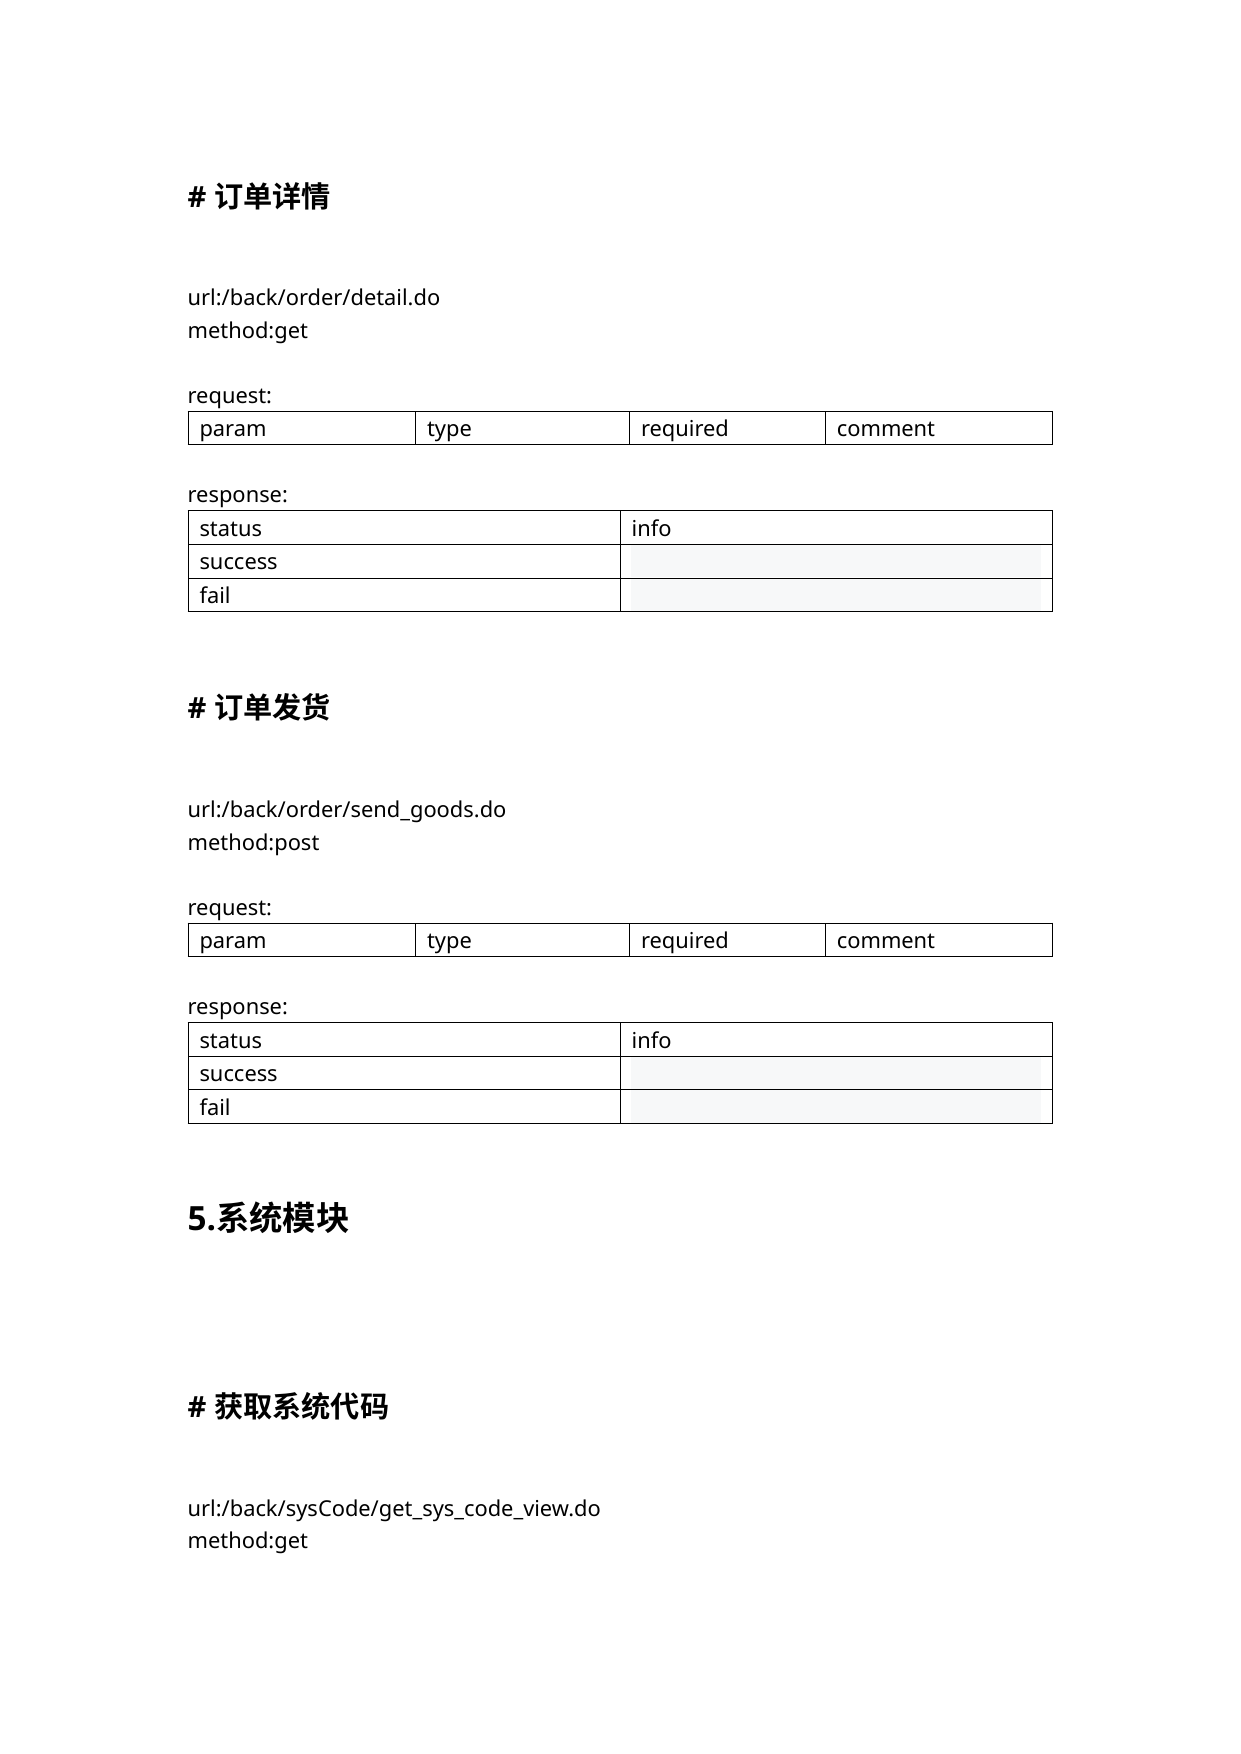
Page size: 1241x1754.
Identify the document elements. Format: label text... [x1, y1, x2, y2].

table_cell fail [189, 579, 620, 611]
table_header type [416, 412, 629, 444]
table_header param [189, 924, 415, 956]
table_header param [189, 412, 415, 444]
subtitle # 订单发货 [187, 674, 1053, 739]
text request: [187, 378, 1053, 411]
table_header required [630, 412, 825, 444]
table_header type [416, 924, 629, 956]
table_cell [1041, 579, 1052, 611]
text url:/back/order/send_goods.do [187, 793, 1053, 825]
table_header status [189, 511, 620, 544]
text response: [187, 478, 1053, 510]
subtitle # 订单详情 [187, 162, 1053, 227]
table_cell success [189, 545, 620, 577]
table_header required [630, 924, 825, 956]
text url:/back/sysCode/get_sys_code_view.do [187, 1491, 1053, 1524]
table_header comment [826, 412, 1052, 444]
table_cell [621, 1090, 631, 1123]
table_header status [189, 1023, 620, 1056]
subtitle # 获取系统代码 [187, 1372, 1053, 1437]
table_header info [621, 1023, 1052, 1056]
table_cell success [189, 1057, 620, 1089]
table_header info [621, 511, 1052, 544]
text method:post [187, 825, 1053, 858]
subtitle 5.系统模块 [187, 1183, 1053, 1248]
text request: [187, 890, 1053, 923]
text method:get [187, 313, 1053, 346]
table_cell fail [189, 1090, 620, 1123]
table_header comment [826, 924, 1052, 956]
text method:get [187, 1524, 1053, 1556]
text url:/back/order/detail.do [187, 281, 1053, 313]
table_cell [1041, 1090, 1052, 1123]
table_cell [621, 579, 631, 611]
text response: [187, 990, 1053, 1022]
